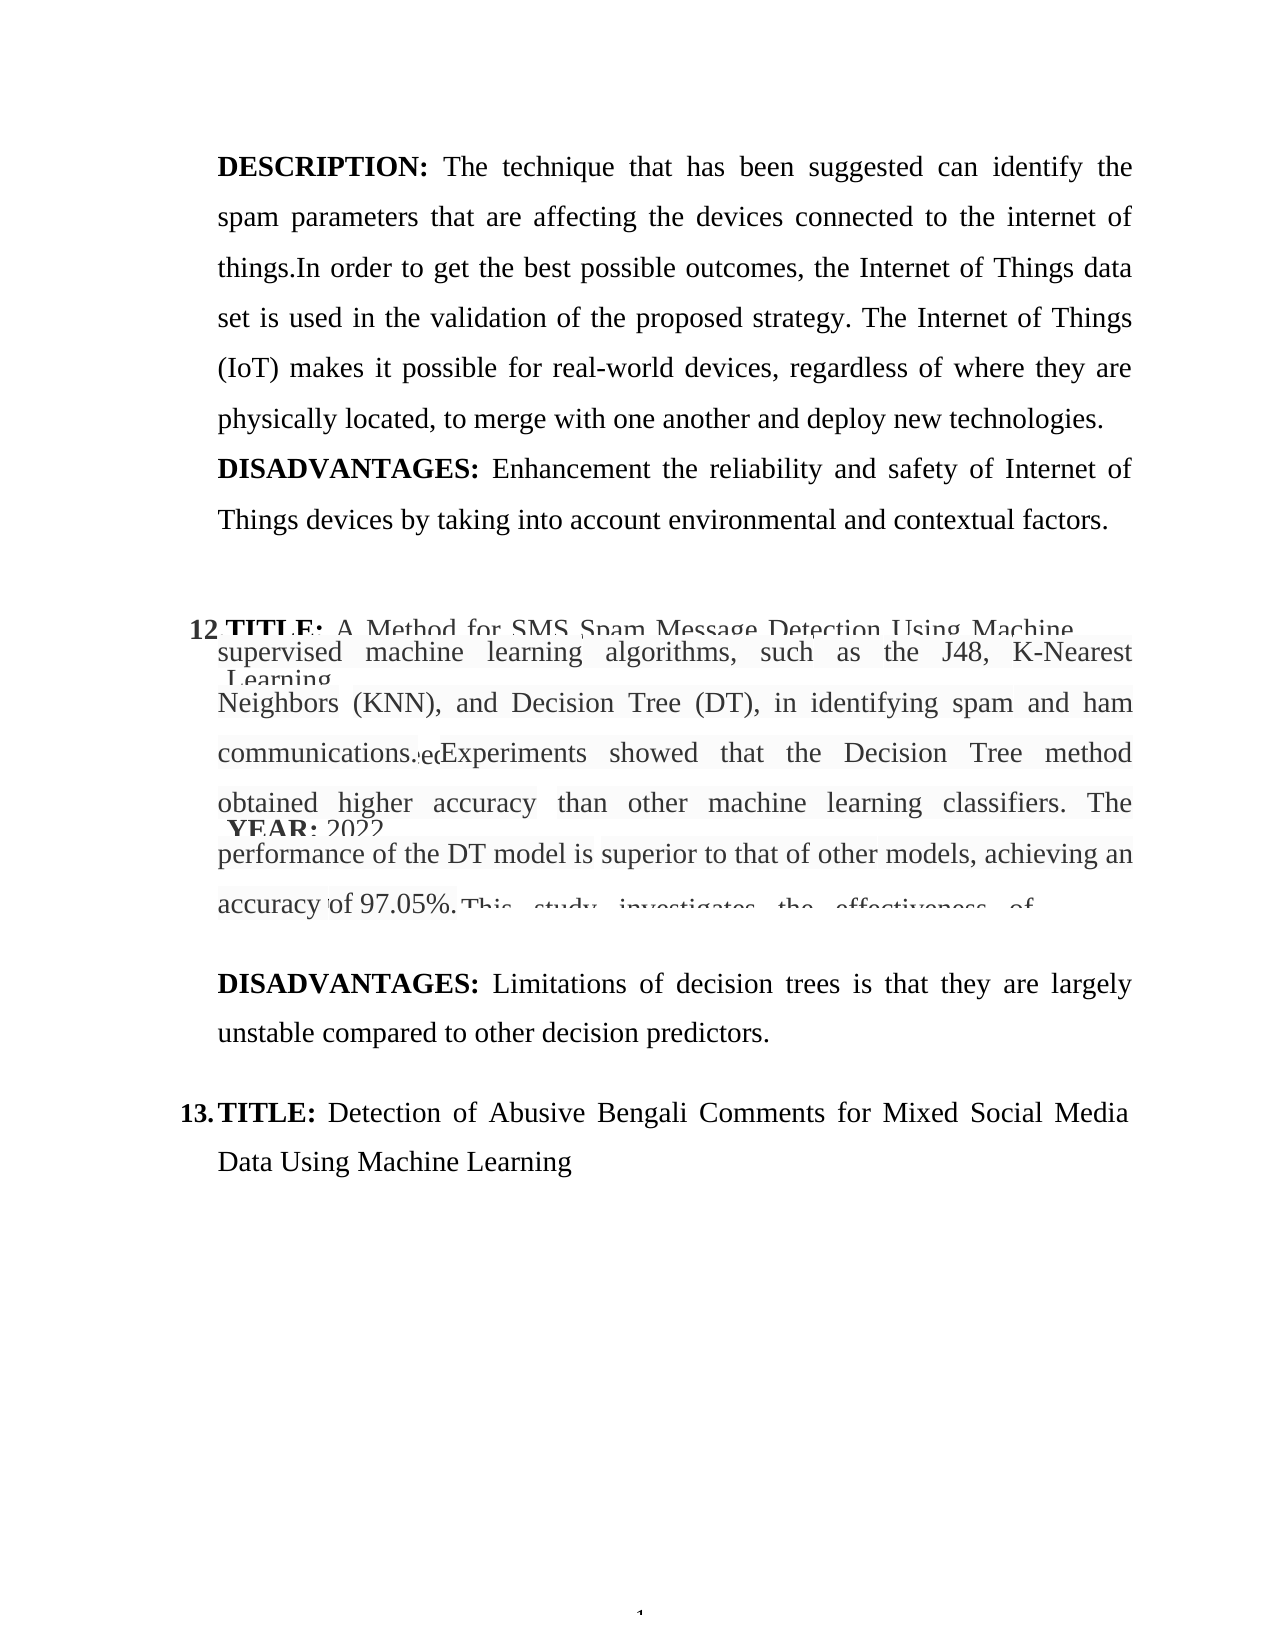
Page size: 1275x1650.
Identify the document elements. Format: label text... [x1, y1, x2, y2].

text DISADVANTAGES: Enhancement the reliability and safety of Internet of Things devices by taking into account environmental and contextual factors. [217, 451, 1132, 535]
list TITLE: Detection of Abusive Bengali Comments for Mixed Social Media Data Using Machine Learning [180, 1095, 1132, 1178]
text DESCRIPTION: The technique that has been suggested can identify the spam parameters that are affecting the devices connected to the internet of things.In order to get the best possible outcomes, the Internet of Things data set is used in the validation of the proposed strategy. The Internet of Things (IoT) makes it possible for real-world devices, regardless of where they are physically located, to merge with one another and deploy new technologies. [217, 149, 1133, 434]
text DISADVANTAGES: Limitations of decision trees is that they are largely unstable compared to other decision predictors. [217, 966, 1133, 1049]
text supervised machine learning algorithms, such as the J48, K-Nearest Neighbors (KNN), and Decision Tree (DT), in identifying spam and ham communications. Experiments showed that the Decision Tree method obtained higher accuracy than other machine learning classifiers. The performance of the DT model is superior to that of other models, achieving an accuracy of 97.05%. [217, 634, 1133, 920]
